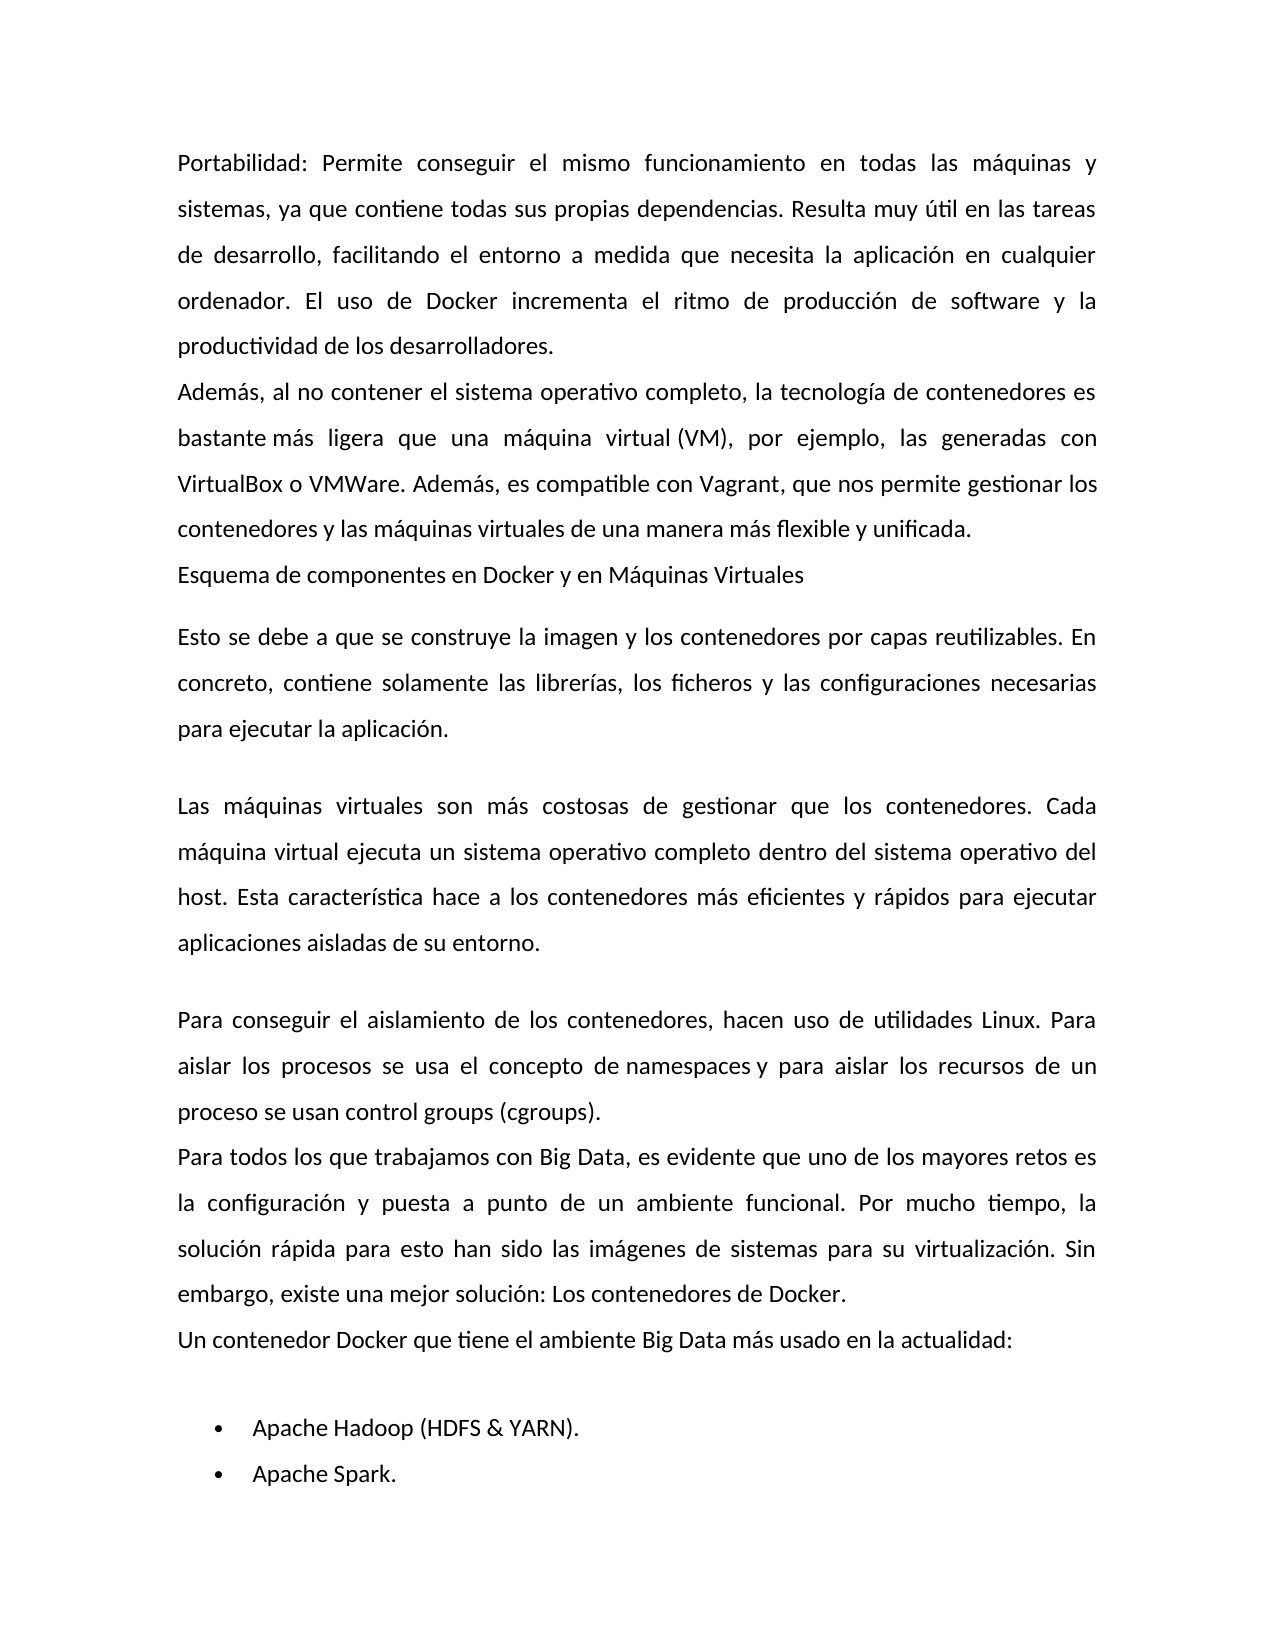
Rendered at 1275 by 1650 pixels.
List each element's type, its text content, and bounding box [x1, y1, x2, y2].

text Portabilidad: Permite conseguir el mismo funcionamiento en todas las máquinas y sistemas, ya que contiene todas sus propias dependencias. Resulta muy útil en las tareas de desarrollo, facilitando el entorno a medida que necesita la aplicación en cualquier ordenador. El uso de Docker incrementa el ritmo de producción de software y la productividad de los desarrolladores. [177, 148, 1098, 361]
text Para todos los que trabajamos con Big Data, es evidente que uno de los mayores retos es la configuración y puesta a punto de un ambiente funcional. Por mucho tiempo, la solución rápida para esto han sido las imágenes de sistemas para su virtualización. Sin embargo, existe una mejor solución: Los contenedores de Docker. [177, 1141, 1098, 1309]
text Un contenedor Docker que tiene el ambiente Big Data más usado en la actualidad: [177, 1324, 1098, 1355]
text Esto se debe a que se construye la imagen y los contenedores por capas reutilizables. En concreto, contiene solamente las librerías, los ficheros y las configuraciones necesarias para ejecutar la aplicación. [177, 622, 1098, 743]
text Para conseguir el aislamiento de los contenedores, hacen uso de utilidades Linux. Para aislar los procesos se usa el concepto de namespaces y para aislar los recursos de un proceso se usan control groups (cgroups). [177, 1004, 1098, 1126]
text Además, al no contener el sistema operativo completo, la tecnología de contenedores es bastante más ligera que una máquina virtual (VM), por ejemplo, las generadas con VirtualBox o VMWare. Además, es compatible con Vagrant, que nos permite gestionar los contenedores y las máquinas virtuales de una manera más flexible y unificada. [177, 376, 1098, 544]
list Apache Hadoop (HDFS & YARN). [215, 1412, 1098, 1443]
list Apache Spark. [215, 1458, 1098, 1488]
text Esquema de componentes en Docker y en Máquinas Virtuales [177, 559, 1098, 590]
text Las máquinas virtuales son más costosas de gestionar que los contenedores. Cada máquina virtual ejecuta un sistema operativo completo dentro del sistema operativo del host. Esta característica hace a los contenedores más eficientes y rápidos para ejecutar aplicaciones aisladas de su entorno. [177, 790, 1098, 958]
